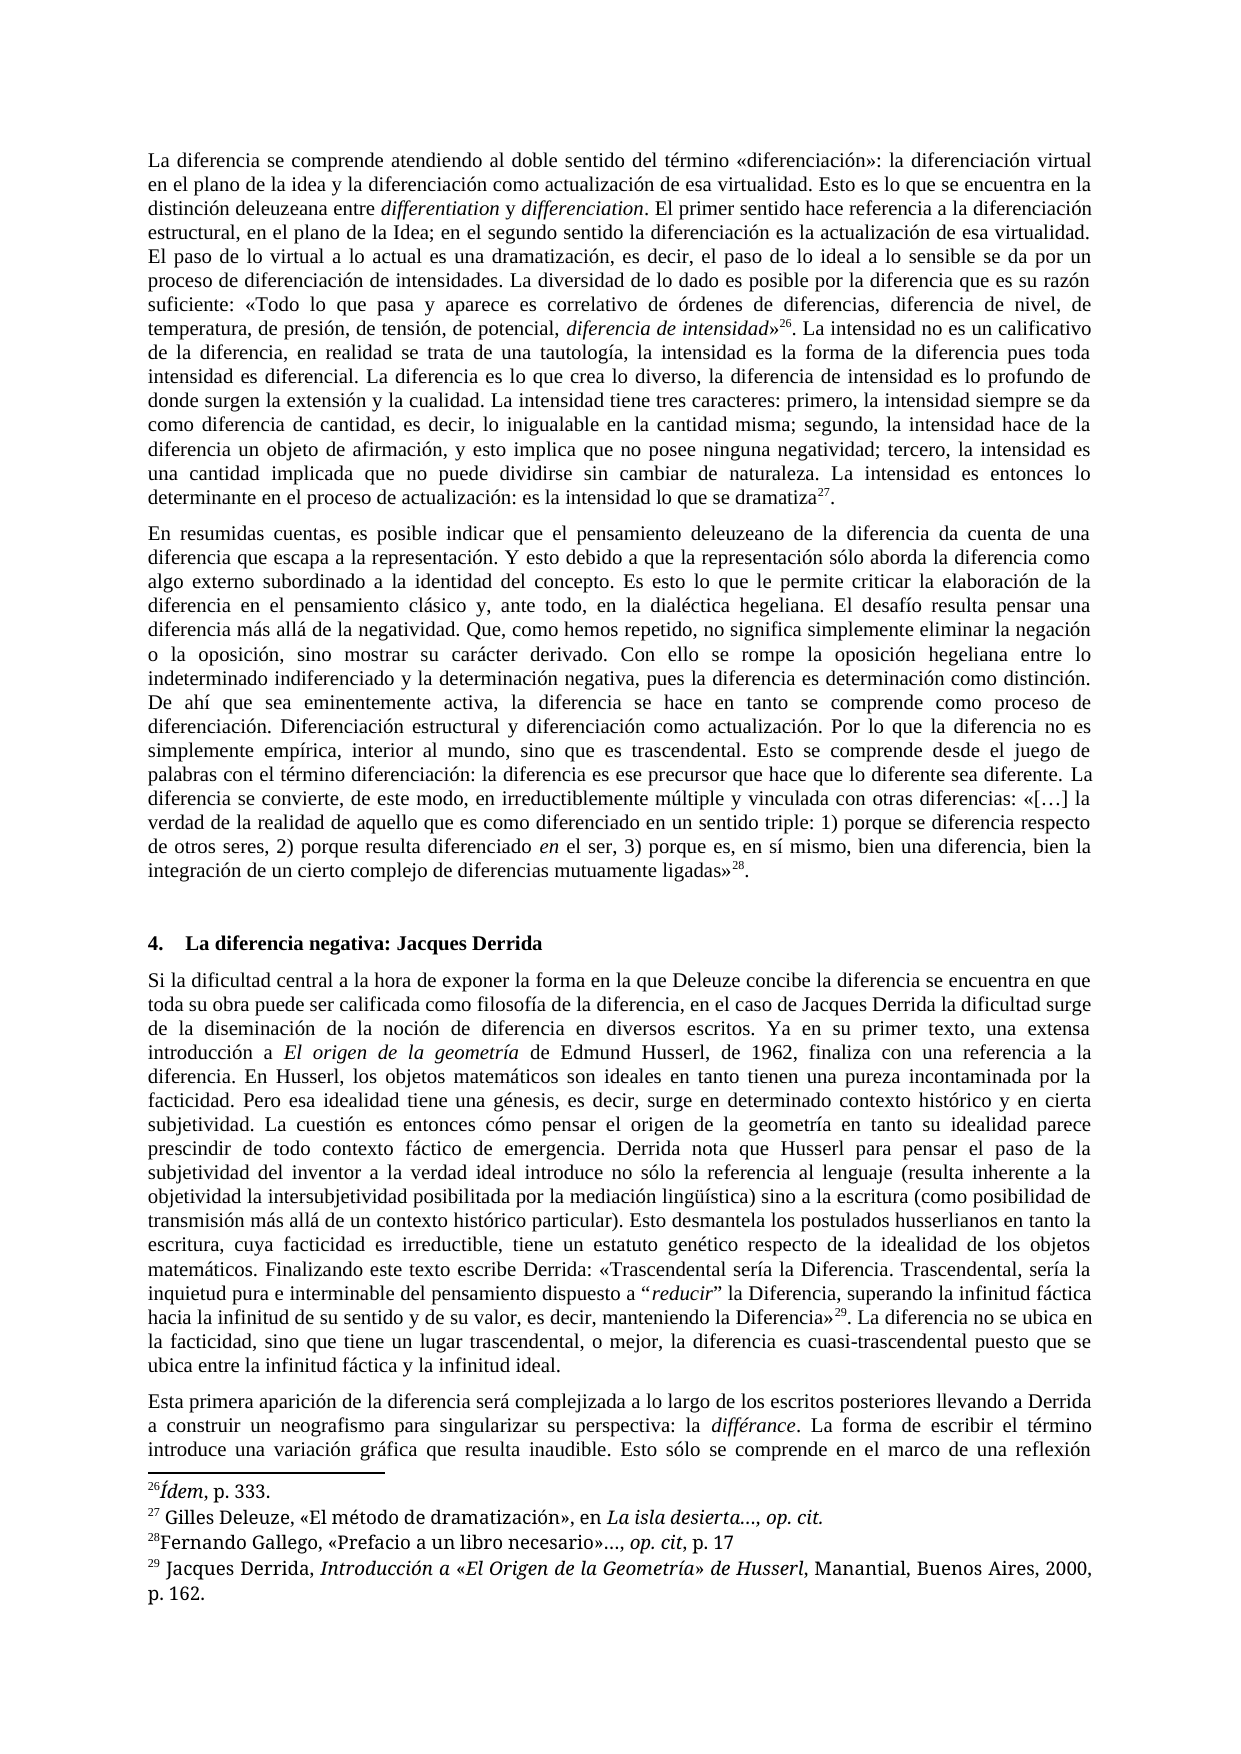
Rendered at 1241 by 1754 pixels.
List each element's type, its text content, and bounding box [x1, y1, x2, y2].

text La diferencia se comprende atendiendo al doble sentido del término «diferenciación»: la diferenciación virtual en el plano de la idea y la diferenciación como actualización de esa virtualidad. Esto es lo que se encuentra en la distinción deleuzeana entre differentiation y differenciation. El primer sentido hace referencia a la diferenciación estructural, en el plano de la Idea; en el segundo sentido la diferenciación es la actualización de esa virtualidad. El paso de lo virtual a lo actual es una dramatización, es decir, el paso de lo ideal a lo sensible se da por un proceso de diferenciación de intensidades. La diversidad de lo dado es posible por la diferencia que es su razón suficiente: «Todo lo que pasa y aparece es correlativo de órdenes de diferencias, diferencia de nivel, de temperatura, de presión, de tensión, de potencial, diferencia de intensidad». La intensidad no es un calificativo de la diferencia, en realidad se trata de una tautología, la intensidad es la forma de la diferencia pues toda intensidad es diferencial. La diferencia es lo que crea lo diverso, la diferencia de intensidad es lo profundo de donde surgen la extensión y la cualidad. La intensidad tiene tres caracteres: primero, la intensidad siempre se da como diferencia de cantidad, es decir, lo inigualable en la cantidad misma; segundo, la intensidad hace de la diferencia un objeto de afirmación, y esto implica que no posee ninguna negatividad; tercero, la intensidad es una cantidad implicada que no puede dividirse sin cambiar de naturaleza. La intensidad es entonces lo determinante en el proceso de actualización: es la intensidad lo que se dramatiza. [148, 148, 1092, 509]
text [148, 1389, 1092, 1461]
text Si la dificultad central a la hora de exponer la forma en la que Deleuze concibe la diferencia se encuentra en que toda su obra puede ser calificada como filosofía de la diferencia, en el caso de Jacques Derrida la dificultad surge de la diseminación de la noción de diferencia en diversos escritos. Ya en su primer texto, una extensa introducción a El origen de la geometría de Edmund Husserl, de 1962, finaliza con una referencia a la diferencia. En Husserl, los objetos matemáticos son ideales en tanto tienen una pureza incontaminada por la facticidad. Pero esa idealidad tiene una génesis, es decir, surge en determinado contexto histórico y en cierta subjetividad. La cuestión es entonces cómo pensar el origen de la geometría en tanto su idealidad parece prescindir de todo contexto fáctico de emergencia. Derrida nota que Husserl para pensar el paso de la subjetividad del inventor a la verdad ideal introduce no sólo la referencia al lenguaje (resulta inherente a la objetividad la intersubjetividad posibilitada por la mediación lingüística) sino a la escritura (como posibilidad de transmisión más allá de un contexto histórico particular). Esto desmantela los postulados husserlianos en tanto la escritura, cuya facticidad es irreductible, tiene un estatuto genético respecto de la idealidad de los objetos matemáticos. Finalizando este texto escribe Derrida: «Trascendental sería la Diferencia. Trascendental, sería la inquietud pura e interminable del pensamiento dispuesto a “reducir” la Diferencia, superando la infinitud fáctica hacia la infinitud de su sentido y de su valor, es decir, manteniendo la Diferencia». La diferencia no se ubica en la facticidad, sino que tiene un lugar trascendental, o mejor, la diferencia es cuasi-trascendental puesto que se ubica entre la infinitud fáctica y la infinitud ideal. [148, 968, 1092, 1377]
text En resumidas cuentas, es posible indicar que el pensamiento deleuzeano de la diferencia da cuenta de una diferencia que escapa a la representación. Y esto debido a que la representación sólo aborda la diferencia como algo externo subordinado a la identidad del concepto. Es esto lo que le permite criticar la elaboración de la diferencia en el pensamiento clásico y, ante todo, en la dialéctica hegeliana. El desafío resulta pensar una diferencia más allá de la negatividad. Que, como hemos repetido, no significa simplemente eliminar la negación o la oposición, sino mostrar su carácter derivado. Con ello se rompe la oposición hegeliana entre lo indeterminado indiferenciado y la determinación negativa, pues la diferencia es determinación como distinción. De ahí que sea eminentemente activa, la diferencia se hace en tanto se comprende como proceso de diferenciación. Diferenciación estructural y diferenciación como actualización. Por lo que la diferencia no es simplemente empírica, interior al mundo, sino que es trascendental. Esto se comprende desde el juego de palabras con el término diferenciación: la diferencia es ese precursor que hace que lo diferente sea diferente. La diferencia se convierte, de este modo, en irreductiblemente múltiple y vinculada con otras diferencias: «[…] la verdad de la realidad de aquello que es como diferenciado en un sentido triple: 1) porque se diferencia respecto de otros seres, 2) porque resulta diferenciado en el ser, 3) porque es, en sí mismo, bien una diferencia, bien la integración de un cierto complejo de diferencias mutuamente ligadas». [148, 521, 1092, 882]
list La diferencia negativa: Jacques Derrida [148, 931, 1092, 955]
